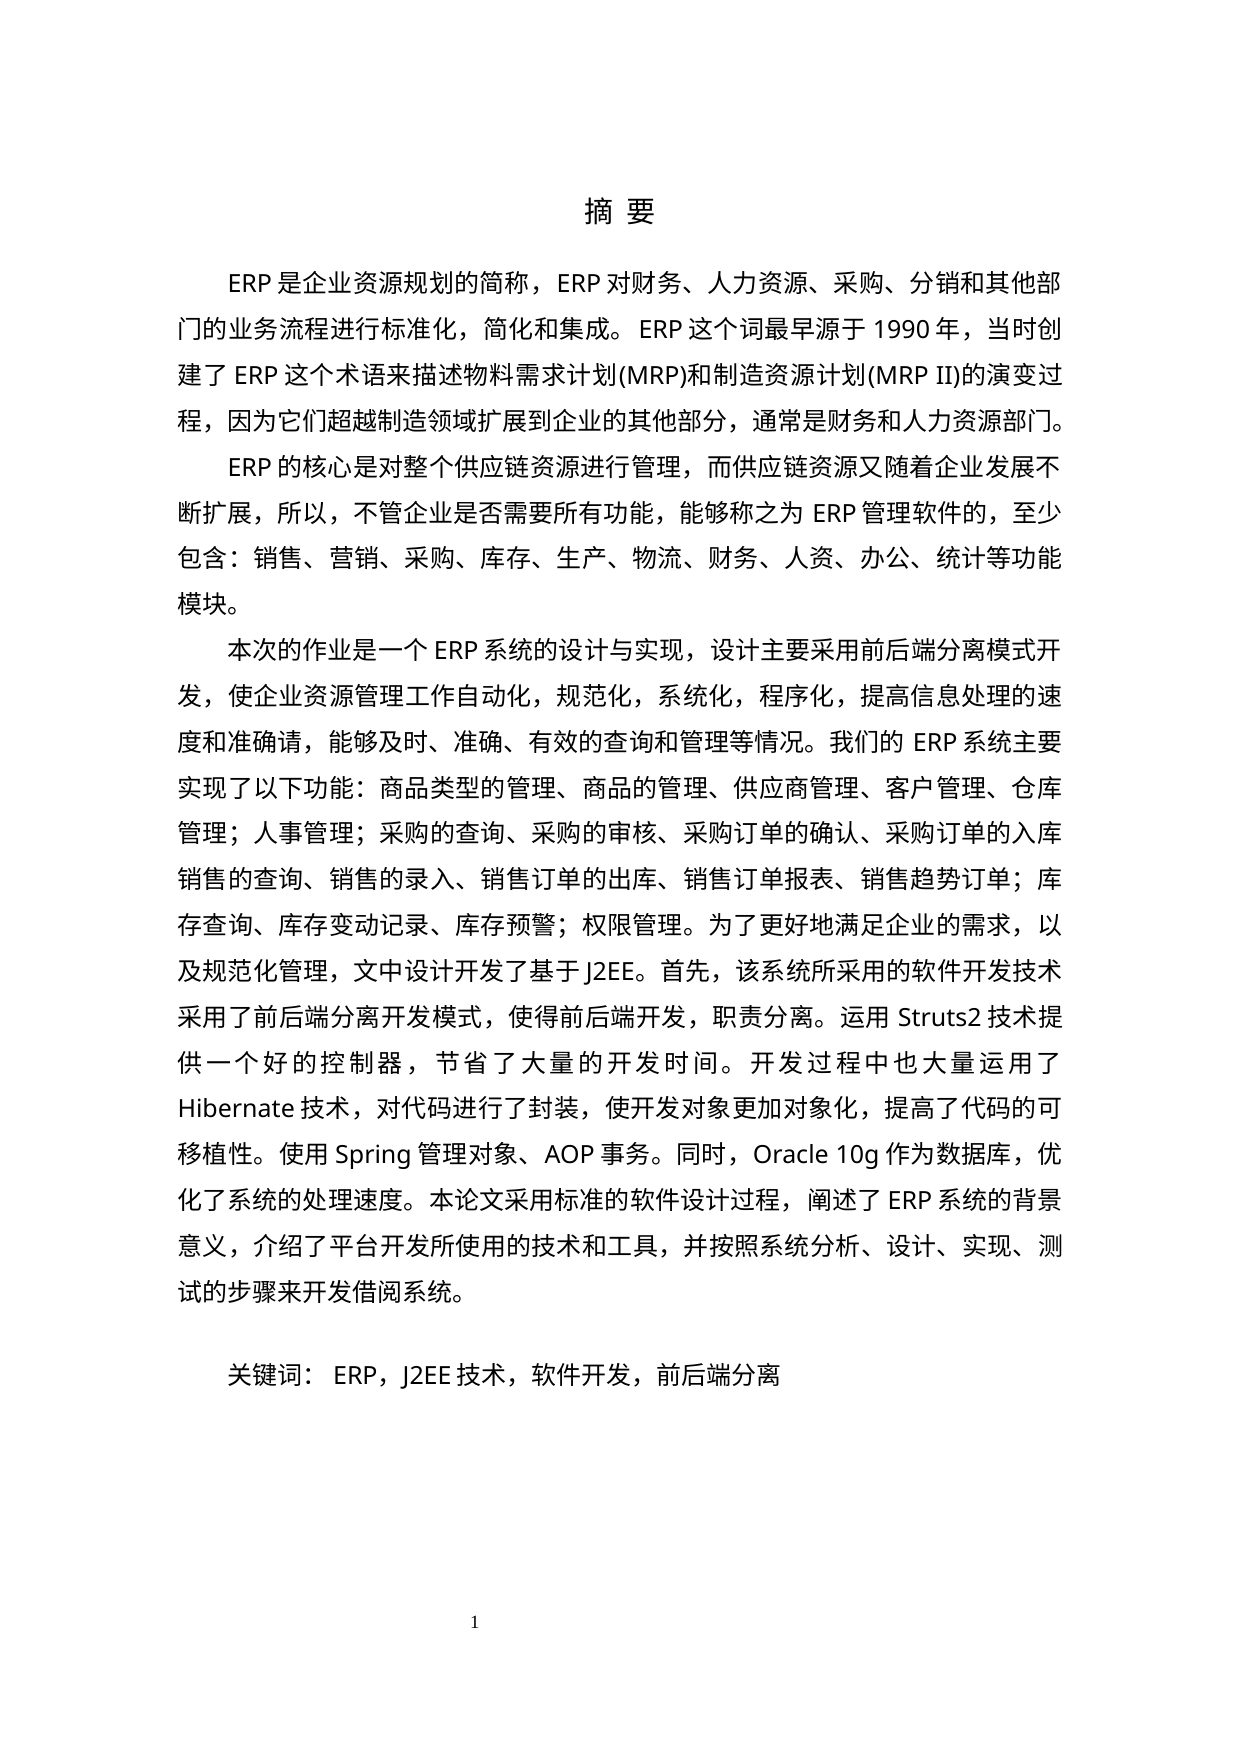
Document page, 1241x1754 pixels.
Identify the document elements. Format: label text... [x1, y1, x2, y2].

text 摘 要 [177, 189, 1063, 231]
text ERP是企业资源规划的简称，ERP对财务、人力资源、采购、分销和其他部门的业务流程进行标准化，简化和集成。ERP这个词最早源于1990年，当时创建了ERP这个术语来描述物料需求计划(MRP)和制造资源计划(MRP II)的演变过程，因为它们超越制造领域扩展到企业的其他部分，通常是财务和人力资源部门。 [177, 256, 1063, 439]
text 关键词： ERP，J2EE技术，软件开发，前后端分离 [177, 1356, 1063, 1392]
text ERP的核心是对整个供应链资源进行管理，而供应链资源又随着企业发展不断扩展，所以，不管企业是否需要所有功能，能够称之为ERP管理软件的，至少包含：销售、营销、采购、库存、生产、物流、财务、人资、办公、统计等功能模块。 [177, 439, 1063, 623]
text 本次的作业是一个ERP系统的设计与实现，设计主要采用前后端分离模式开发，使企业资源管理工作自动化，规范化，系统化，程序化，提高信息处理的速度和准确请，能够及时、准确、有效的查询和管理等情况。我们的ERP系统主要实现了以下功能：商品类型的管理、商品的管理、供应商管理、客户管理、仓库管理；人事管理；采购的查询、采购的审核、采购订单的确认、采购订单的入库；销售的查询、销售的录入、销售订单的出库、销售订单报表、销售趋势订单；库存查询、库存变动记录、库存预警；权限管理。为了更好地满足企业的需求，以及规范化管理，文中设计开发了基于J2EE。首先，该系统所采用的软件开发技术采用了前后端分离开发模式，使得前后端开发，职责分离。运用Struts2技术提供一个好的控制器，节省了大量的开发时间。开发过程中也大量运用了Hibernate技术，对代码进行了封装，使开发对象更加对象化，提高了代码的可移植性。使用Spring管理对象、AOP事务。同时，Oracle 10g作为数据库，优化了系统的处理速度。本论文采用标准的软件设计过程，阐述了ERP系统的背景意义，介绍了平台开发所使用的技术和工具，并按照系统分析、设计、实现、测试的步骤来开发借阅系统。 [177, 623, 1063, 1310]
